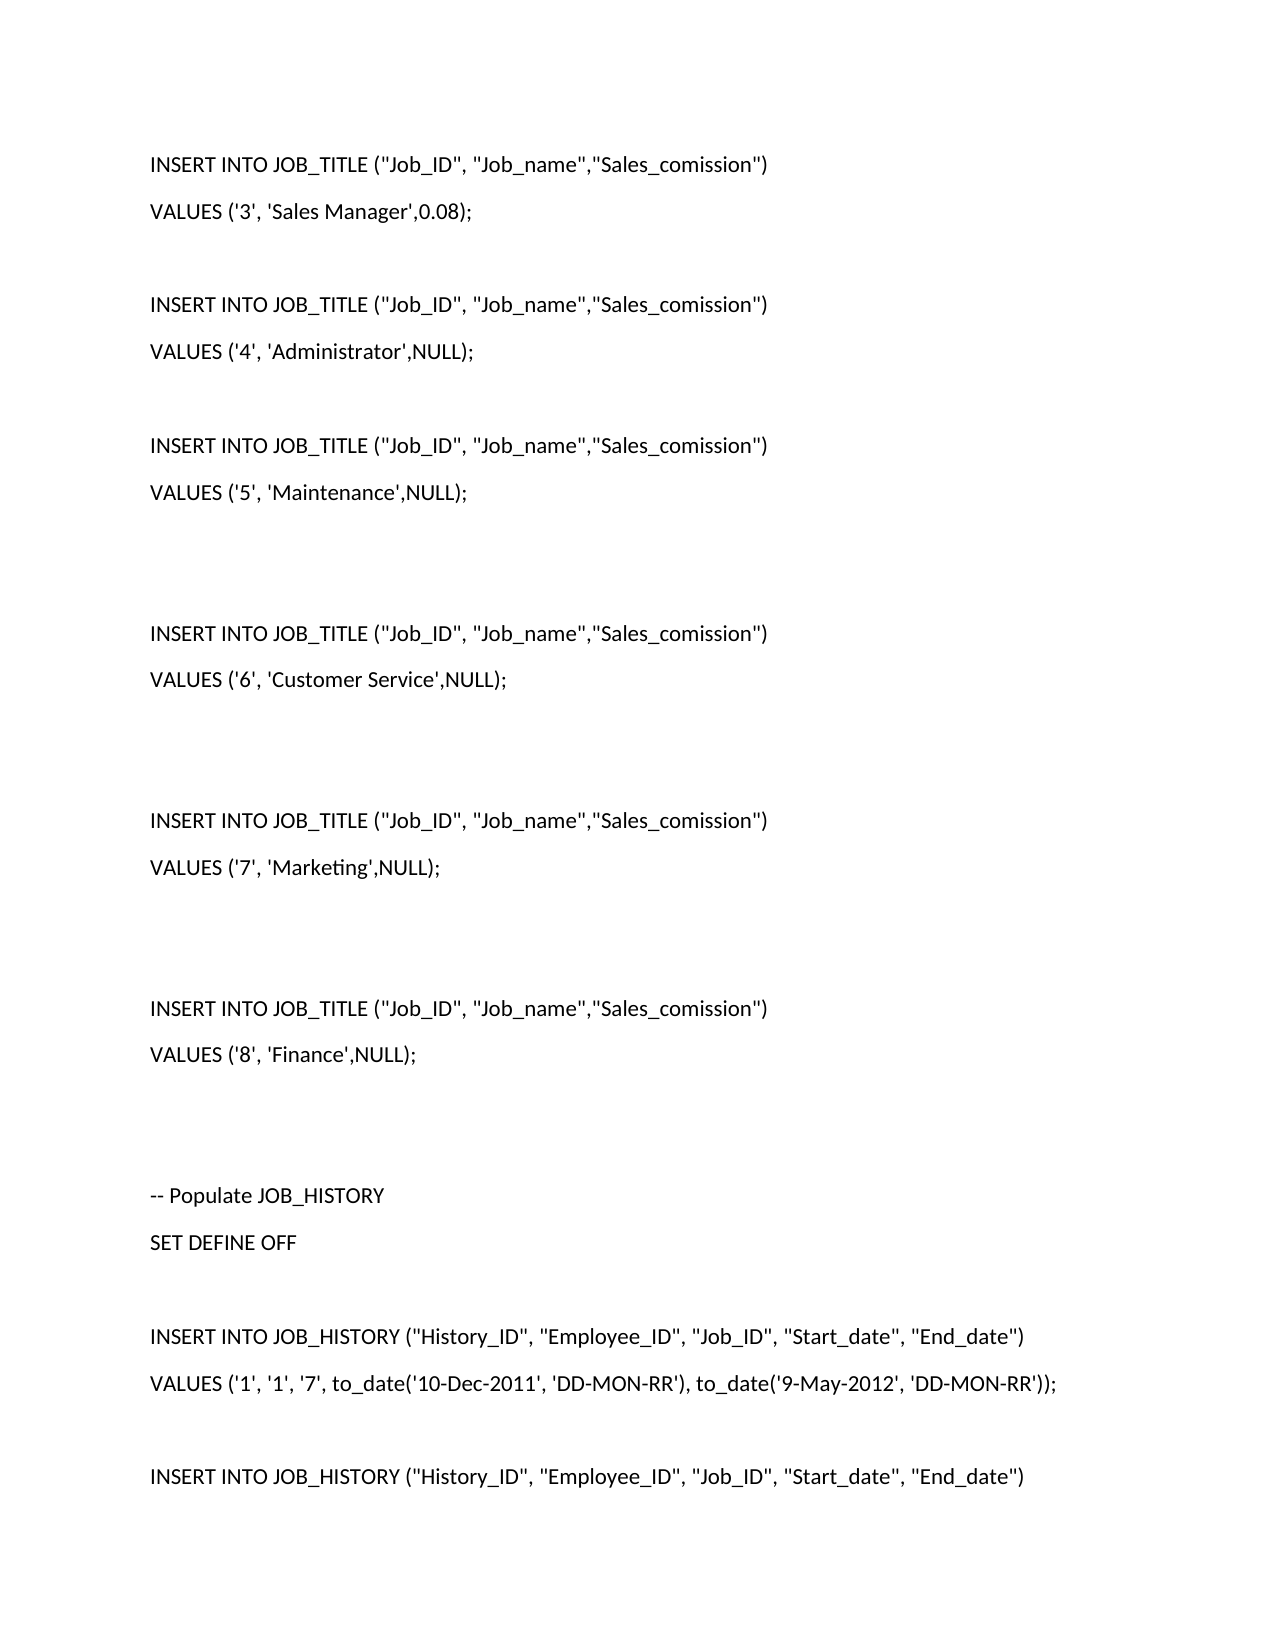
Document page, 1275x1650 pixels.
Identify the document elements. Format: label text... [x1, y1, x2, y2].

text -- Populate JOB_HISTORY [150, 1181, 1125, 1209]
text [150, 291, 1125, 319]
text VALUES ('4', 'Administrator',NULL); [150, 337, 1125, 366]
text VALUES ('7', 'Marketing',NULL); [150, 853, 1125, 881]
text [150, 1462, 1125, 1491]
text INSERT INTO JOB_HISTORY ("History_ID", "Employee_ID", "Job_ID", "Start_date", "End_date") [150, 1322, 1125, 1350]
text VALUES ('8', 'Finance',NULL); [150, 1041, 1125, 1069]
text INSERT INTO JOB_TITLE ("Job_ID", "Job_name","Sales_comission") [150, 619, 1125, 647]
text INSERT INTO JOB_TITLE ("Job_ID", "Job_name","Sales_comission") [150, 431, 1125, 459]
text INSERT INTO JOB_TITLE ("Job_ID", "Job_name","Sales_comission") [150, 806, 1125, 834]
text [150, 150, 1125, 178]
text VALUES ('5', 'Maintenance',NULL); [150, 478, 1125, 506]
text VALUES ('6', 'Customer Service',NULL); [150, 666, 1125, 694]
text VALUES ('1', '1', '7', to_date('10-Dec-2011', 'DD-MON-RR'), to_date('9-May-2012', 'DD-MON-RR')); [150, 1369, 1125, 1397]
text SET DEFINE OFF [150, 1228, 1125, 1256]
text INSERT INTO JOB_TITLE ("Job_ID", "Job_name","Sales_comission") [150, 994, 1125, 1022]
text VALUES ('3', 'Sales Manager',0.08); [150, 197, 1125, 225]
